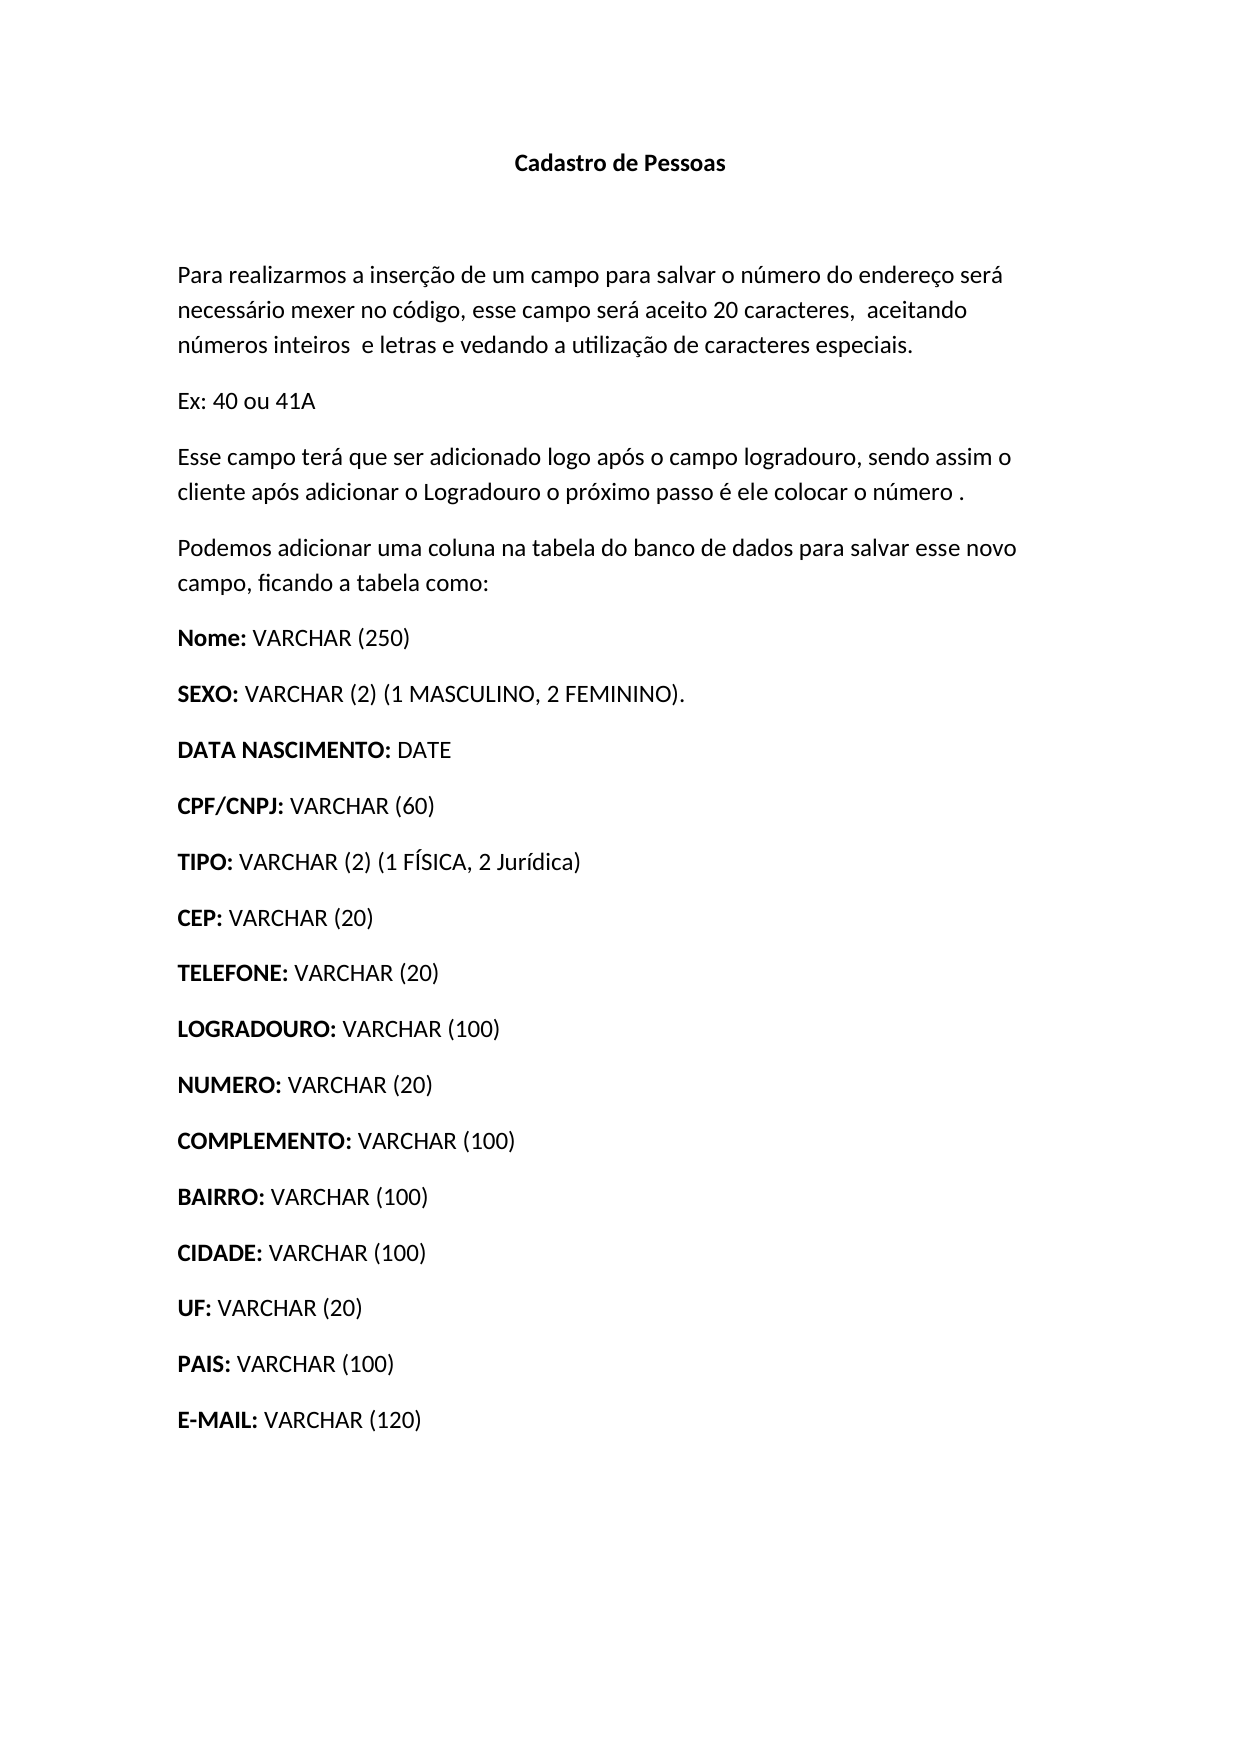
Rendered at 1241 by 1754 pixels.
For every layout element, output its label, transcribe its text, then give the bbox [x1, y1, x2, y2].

text NUMERO: VARCHAR (20) [177, 1069, 1063, 1100]
text Cadastro de Pessoas [177, 148, 1063, 178]
text TELEFONE: VARCHAR (20) [177, 958, 1063, 988]
text E-MAIL: VARCHAR (120) [177, 1404, 1063, 1435]
text UF: VARCHAR (20) [177, 1293, 1063, 1323]
text Podemos adicionar uma coluna na tabela do banco de dados para salvar esse novo campo, ficando a tabela como: [177, 532, 1063, 597]
text CEP: VARCHAR (20) [177, 902, 1063, 932]
text Para realizarmos a inserção de um campo para salvar o número do endereço será necessário mexer no código, esse campo será aceito 20 caracteres, aceitando números inteiros e letras e vedando a utilização de caracteres especiais. [177, 259, 1063, 360]
text TIPO: VARCHAR (2) (1 FÍSICA, 2 Jurídica) [177, 846, 1063, 876]
text DATA NASCIMENTO: DATE [177, 734, 1063, 765]
text CIDADE: VARCHAR (100) [177, 1237, 1063, 1267]
text LOGRADOURO: VARCHAR (100) [177, 1013, 1063, 1044]
text SEXO: VARCHAR (2) (1 MASCULINO, 2 FEMININO). [177, 678, 1063, 709]
text Nome: VARCHAR (250) [177, 623, 1063, 653]
text CPF/CNPJ: VARCHAR (60) [177, 790, 1063, 821]
text Ex: 40 ou 41A [177, 385, 1063, 416]
text Esse campo terá que ser adicionado logo após o campo logradouro, sendo assim o cliente após adicionar o Logradouro o próximo passo é ele colocar o número . [177, 441, 1063, 506]
text COMPLEMENTO: VARCHAR (100) [177, 1125, 1063, 1156]
text PAIS: VARCHAR (100) [177, 1348, 1063, 1379]
text BAIRRO: VARCHAR (100) [177, 1181, 1063, 1211]
